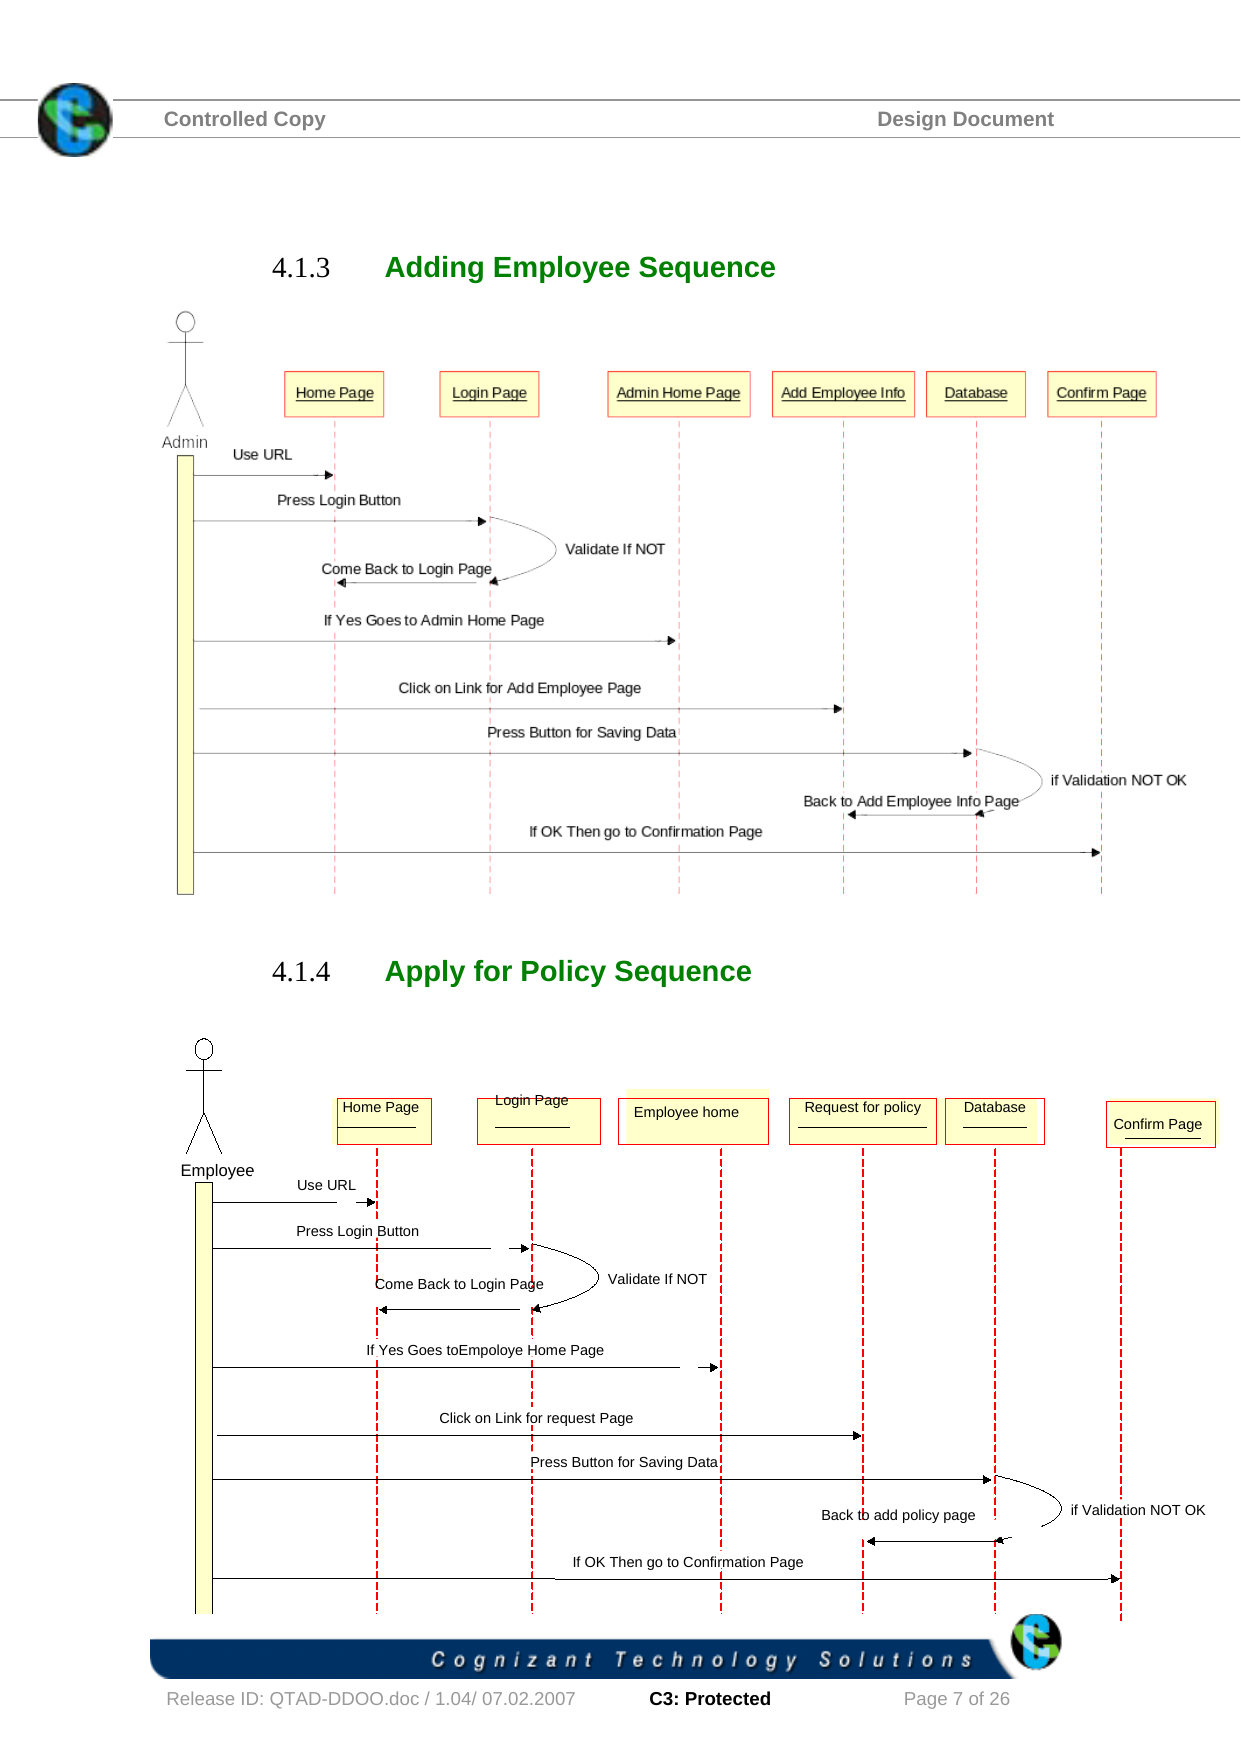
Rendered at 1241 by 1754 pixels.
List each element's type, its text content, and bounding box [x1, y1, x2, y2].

picture [37, 83, 113, 157]
subtitle Apply for Policy Sequence [272, 954, 1090, 988]
picture [150, 1614, 1104, 1679]
subtitle Adding Employee Sequence [272, 250, 1090, 284]
